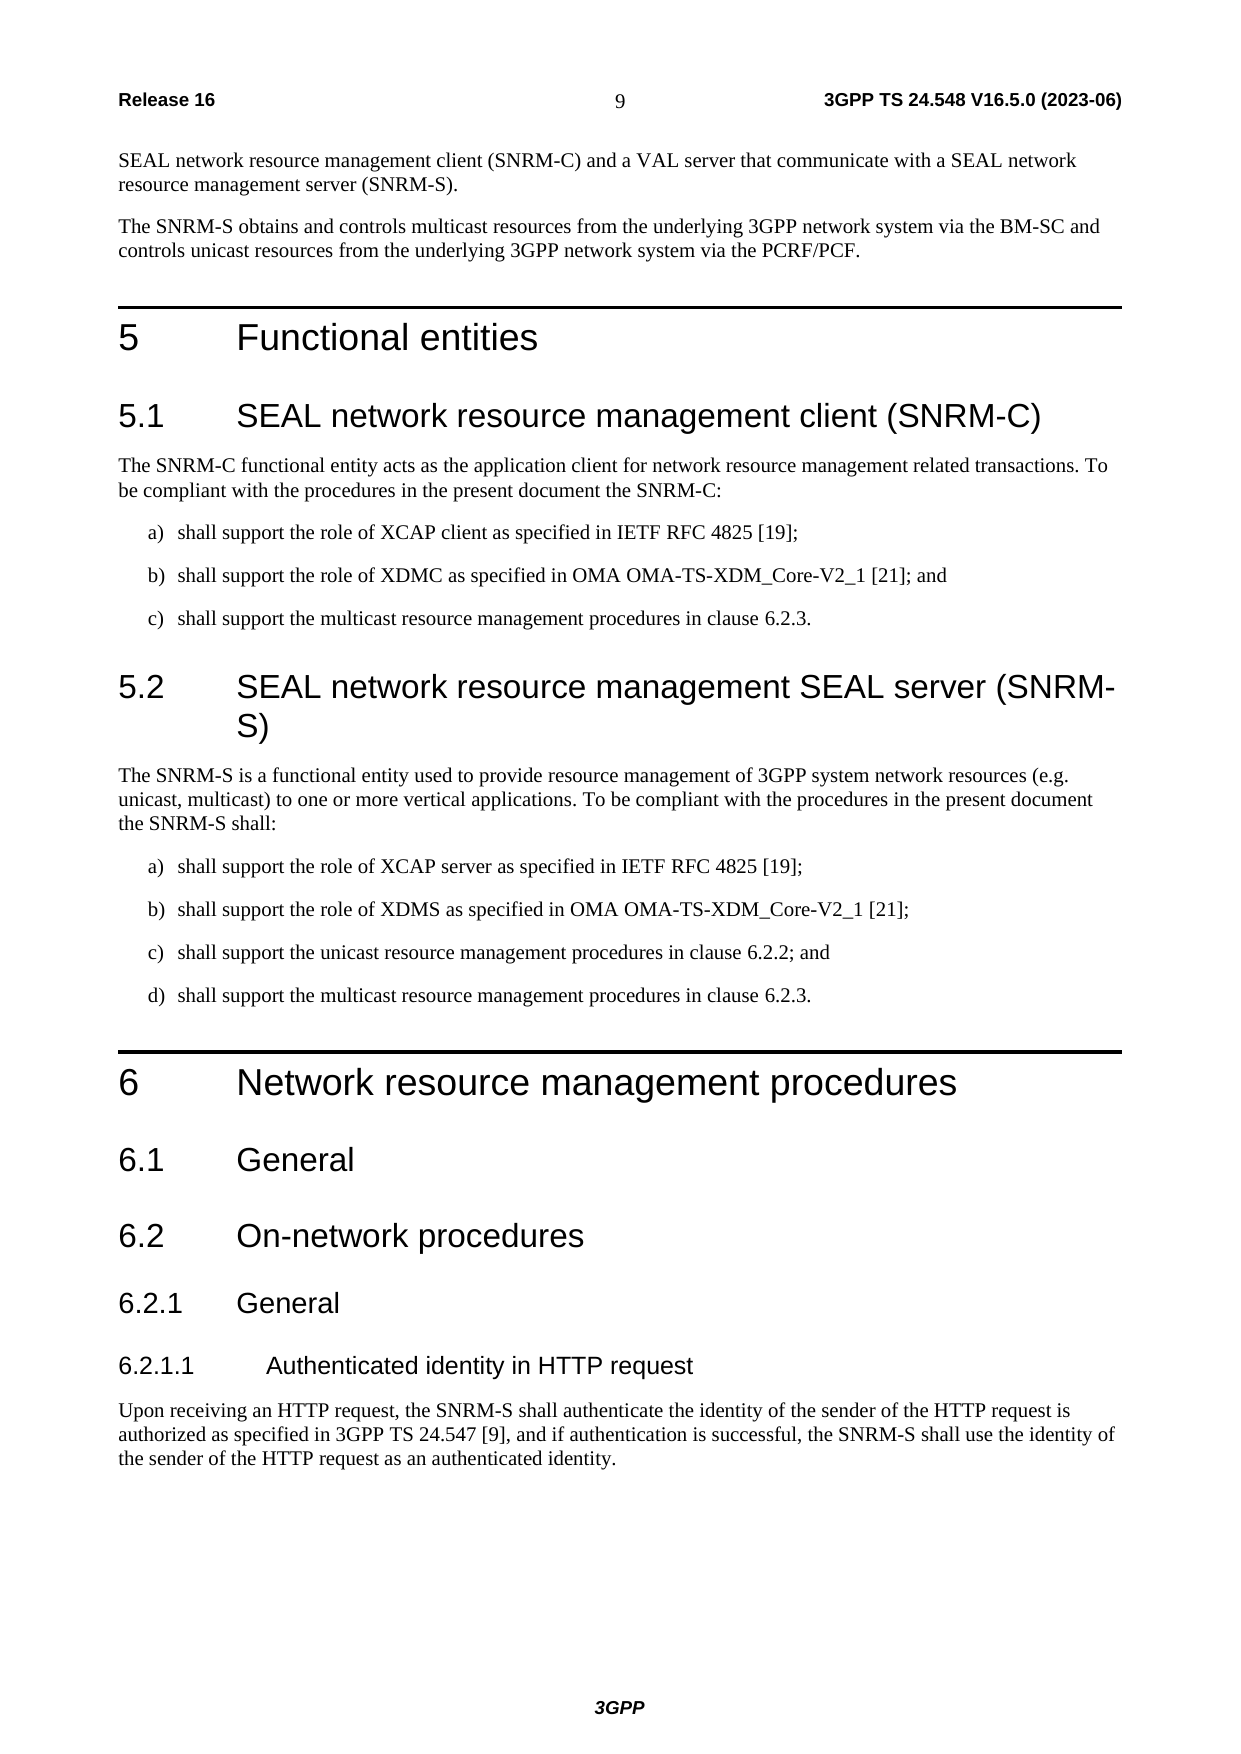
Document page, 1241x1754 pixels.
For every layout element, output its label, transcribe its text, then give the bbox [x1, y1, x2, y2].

text The SNRM-C functional entity acts as the application client for network resource management related transactions. To be compliant with the procedures in the present document the SNRM-C: [118, 453, 1122, 502]
text b) shall support the role of XDMC as specified in OMA OMA-TS-XDM_Core-V2_1 [21]; and [148, 563, 1122, 587]
subtitle 6.2.1.1 Authenticated identity in HTTP request [118, 1351, 1122, 1379]
subtitle 6 Network resource management procedures [118, 1054, 1122, 1103]
text The SNRM-S obtains and controls multicast resources from the underlying 3GPP network system via the BM-SC and controls unicast resources from the underlying 3GPP network system via the PCRF/PCF. [118, 214, 1122, 262]
subtitle 6.1 General [118, 1140, 1122, 1179]
text a) shall support the role of XCAP client as specified in IETF RFC 4825 [19]; [148, 520, 1122, 544]
text d) shall support the multicast resource management procedures in clause 6.2.3. [148, 982, 1122, 1007]
text c) shall support the multicast resource management procedures in clause 6.2.3. [148, 606, 1122, 630]
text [118, 147, 1122, 196]
text c) shall support the unicast resource management procedures in clause 6.2.2; and [148, 940, 1122, 964]
text The SNRM-S is a functional entity used to provide resource management of 3GPP system network resources (e.g. unicast, multicast) to one or more vertical applications. To be compliant with the procedures in the present document the SNRM-S shall: [118, 763, 1122, 835]
subtitle 6.2.1 General [118, 1286, 1122, 1319]
subtitle 6.2 On-network procedures [118, 1216, 1122, 1255]
subtitle 5.2 SEAL network resource management SEAL server (SNRM-S) [118, 667, 1122, 744]
subtitle 5.1 SEAL network resource management client (SNRM-C) [118, 396, 1122, 435]
text b) shall support the role of XDMS as specified in OMA OMA-TS-XDM_Core-V2_1 [21]; [148, 897, 1122, 921]
subtitle 5 Functional entities [118, 309, 1122, 359]
text Upon receiving an HTTP request, the SNRM-S shall authenticate the identity of the sender of the HTTP request is authorized as specified in 3GPP TS 24.547 [9], and if authentication is successful, the SNRM-S shall use the identity of the sender of the HTTP request as an authenticated identity. [118, 1398, 1122, 1470]
text a) shall support the role of XCAP server as specified in IETF RFC 4825 [19]; [148, 854, 1122, 878]
